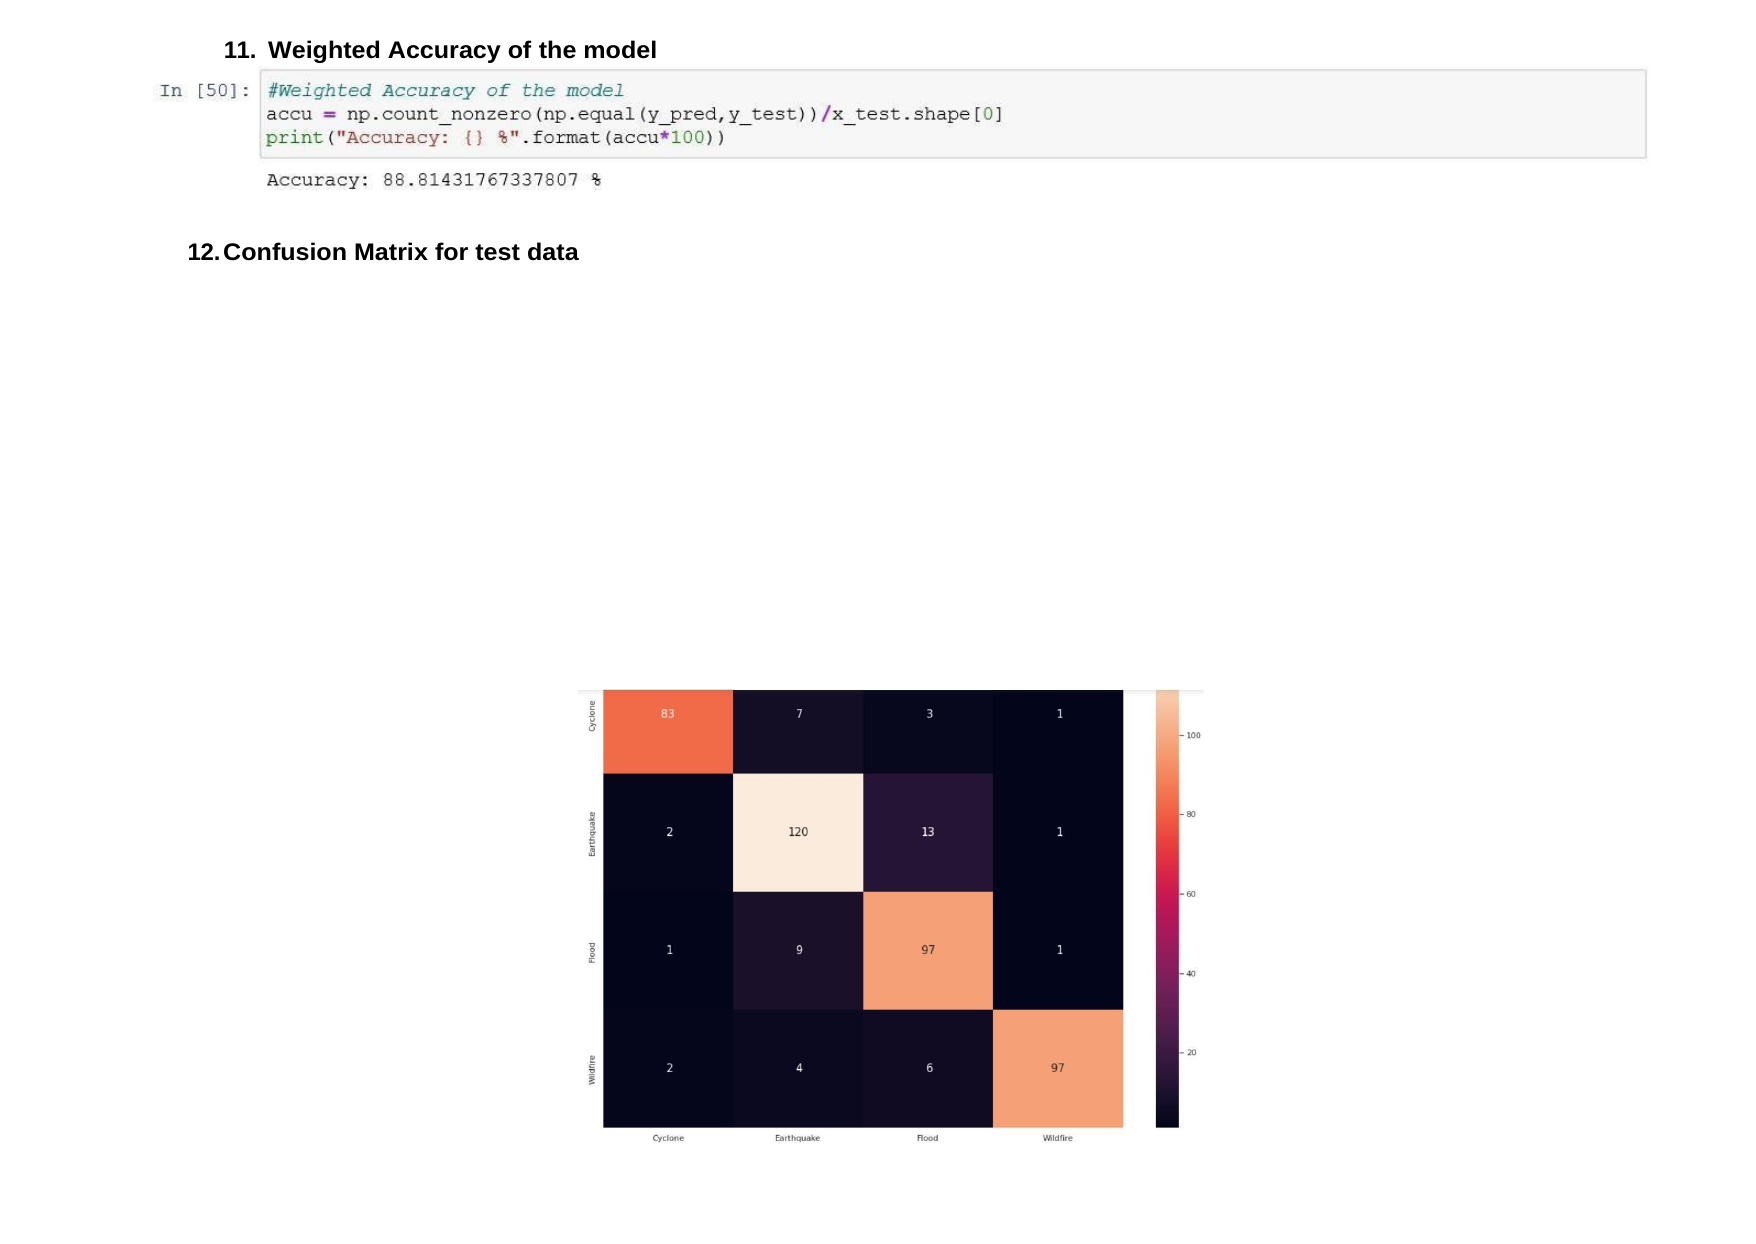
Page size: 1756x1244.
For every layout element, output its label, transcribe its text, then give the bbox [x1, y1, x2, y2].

picture [577, 689, 1204, 1143]
picture [153, 66, 1649, 190]
list Weighted Accuracy of the model [223, 36, 1755, 64]
list Confusion Matrix for test data [187, 238, 1755, 265]
